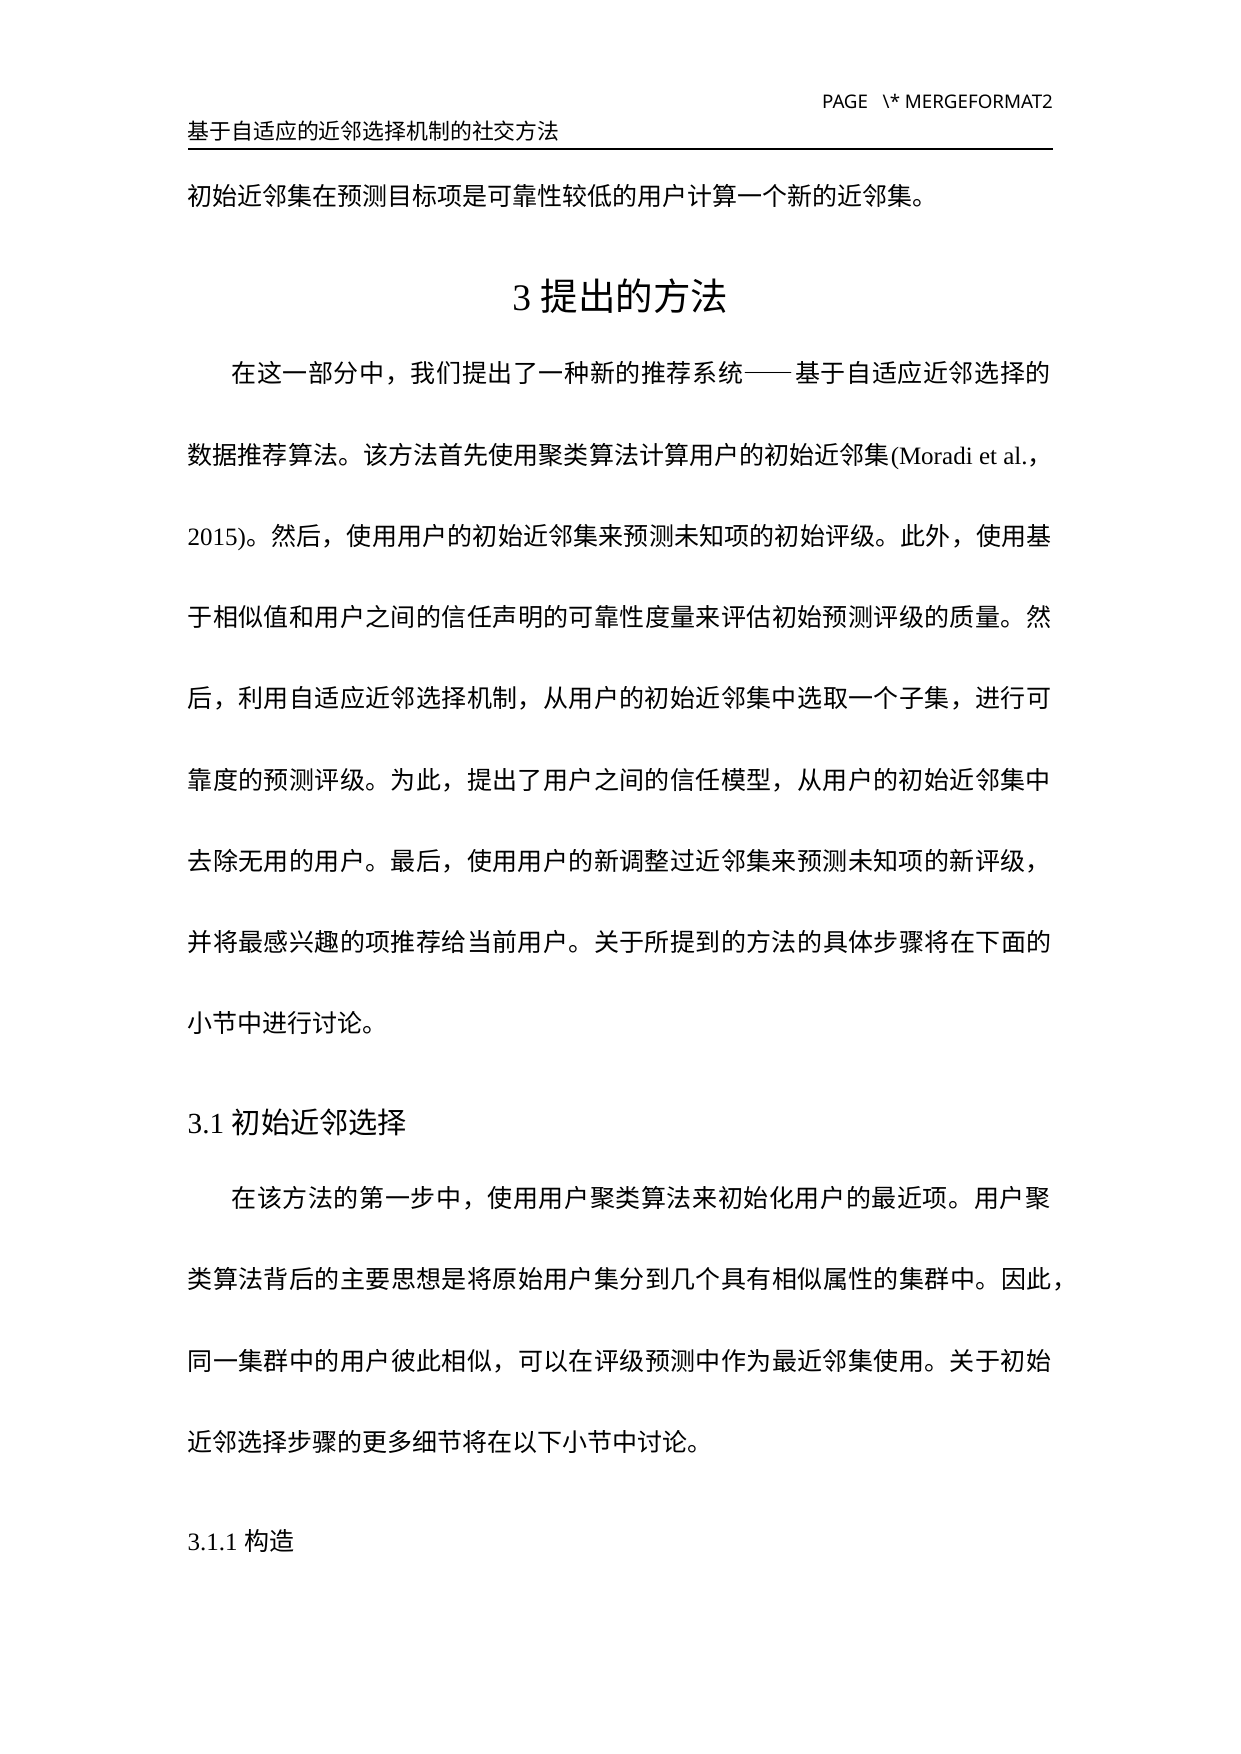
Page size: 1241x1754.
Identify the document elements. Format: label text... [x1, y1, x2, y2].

text 在该方法的第一步中，使用用户聚类算法来初始化用户的最近项。用户聚类算法背后的主要思想是将原始用户集分到几个具有相似属性的集群中。因此，同一集群中的用户彼此相似，可以在评级预测中作为最近邻集使用。关于初始近邻选择步骤的更多细节将在以下小节中讨论。 [187, 1164, 1053, 1473]
text 在这一部分中，我们提出了一种新的推荐系统——基于自适应近邻选择的数据推荐算法。该方法首先使用聚类算法计算用户的初始近邻集(Moradi et al.， 2015)。然后，使用用户的初始近邻集来预测未知项的初始评级。此外，使用基于相似值和用户之间的信任声明的可靠性度量来评估初始预测评级的质量。然后，利用自适应近邻选择机制，从用户的初始近邻集中选取一个子集，进行可靠度的预测评级。为此，提出了用户之间的信任模型，从用户的初始近邻集中去除无用的用户。最后，使用用户的新调整过近邻集来预测未知项的新评级，并将最感兴趣的项推荐给当前用户。关于所提到的方法的具体步骤将在下面的小节中进行讨论。 [187, 339, 1053, 1054]
text 3.1 初始近邻选择 [187, 1089, 1053, 1154]
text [187, 162, 1053, 227]
text 3 提出的方法 [187, 261, 1053, 326]
text 3.1.1 构造 [187, 1507, 1053, 1572]
